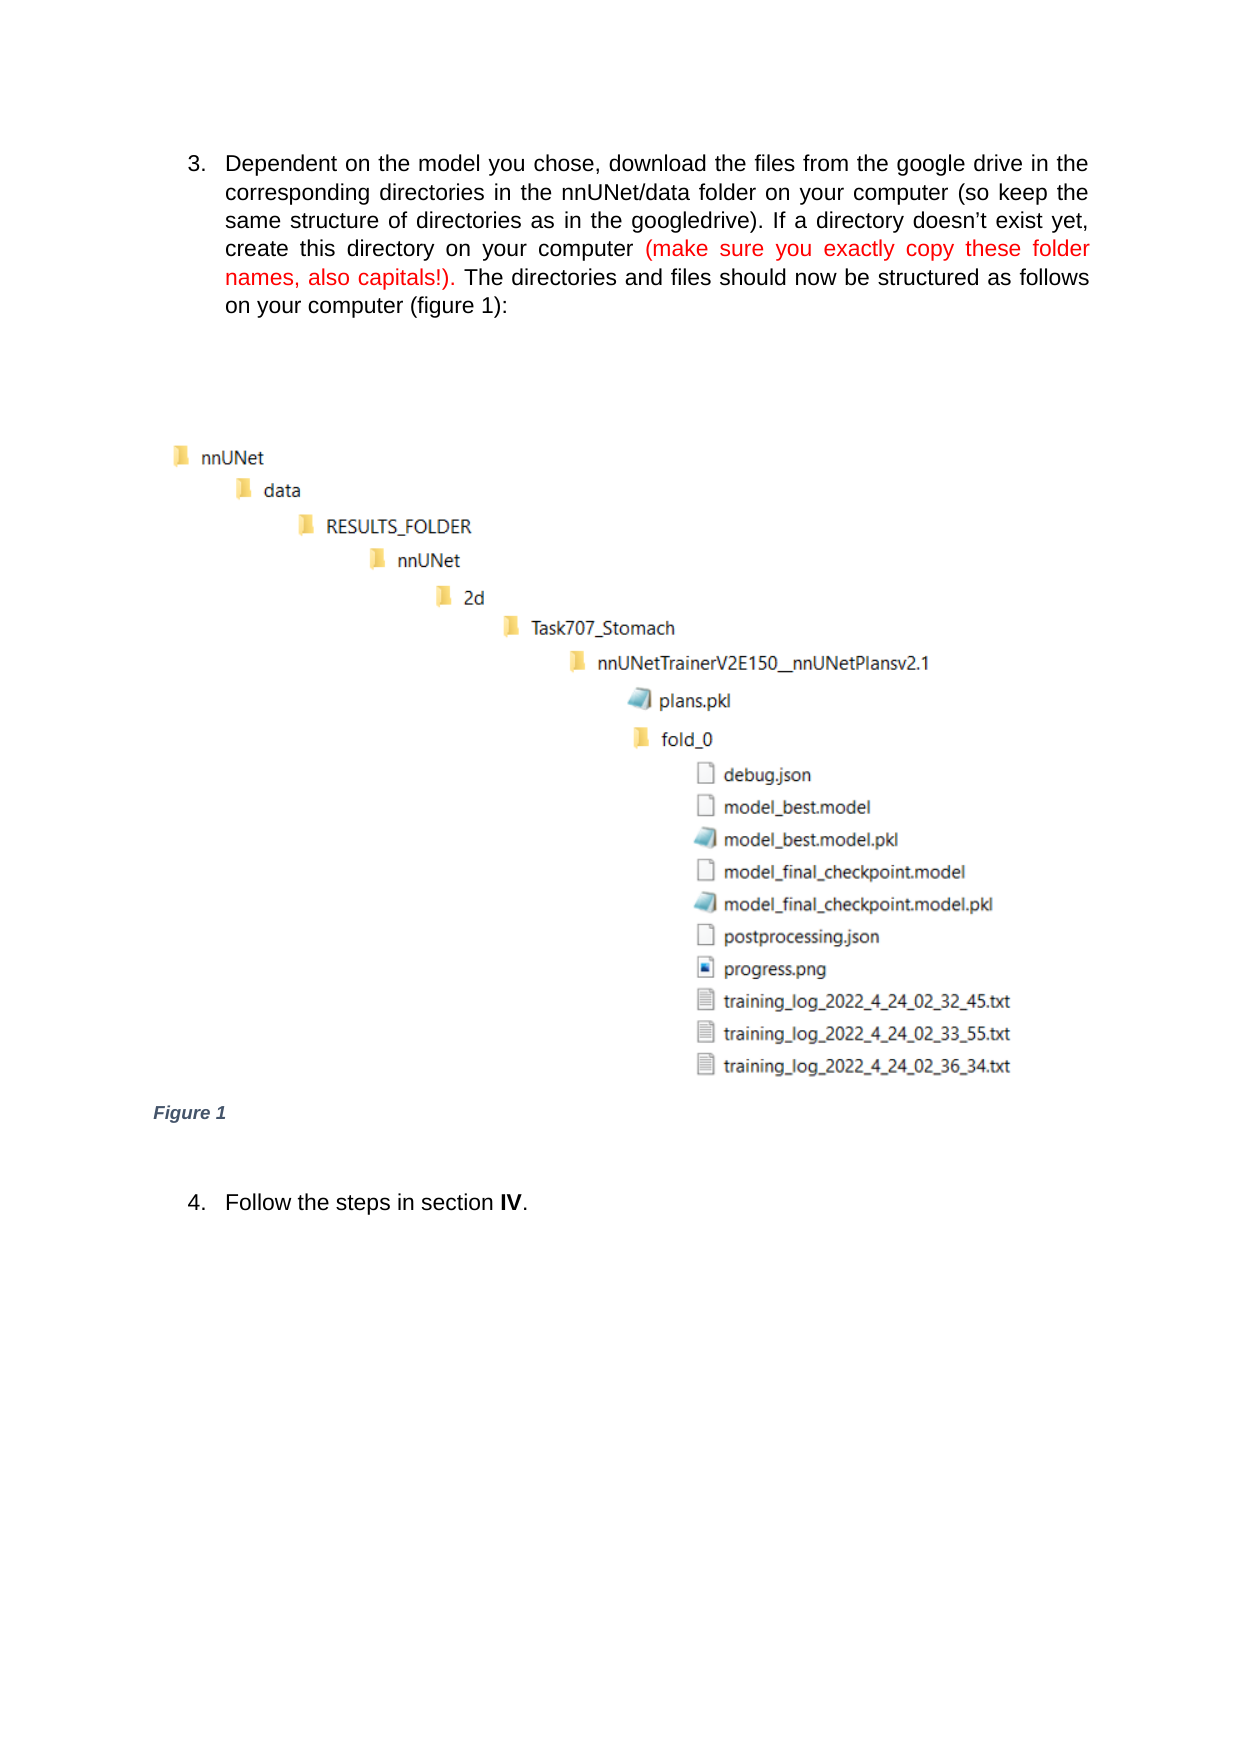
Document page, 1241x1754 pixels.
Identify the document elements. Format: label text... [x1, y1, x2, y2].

list Dependent on the model you chose, download the files from the google drive in the corresponding directories in the nnUNet/data folder on your computer (so keep the same structure of directories as in the googledrive). If a directory doesn’t exist yet, create this directory on your computer (make sure you exactly copy these folder names, also capitals!). The directories and files should now be structured as follows on your computer (figure 1): [187, 150, 1090, 318]
list Follow the steps in section IV. [187, 1189, 1090, 1216]
picture [150, 427, 1054, 1093]
